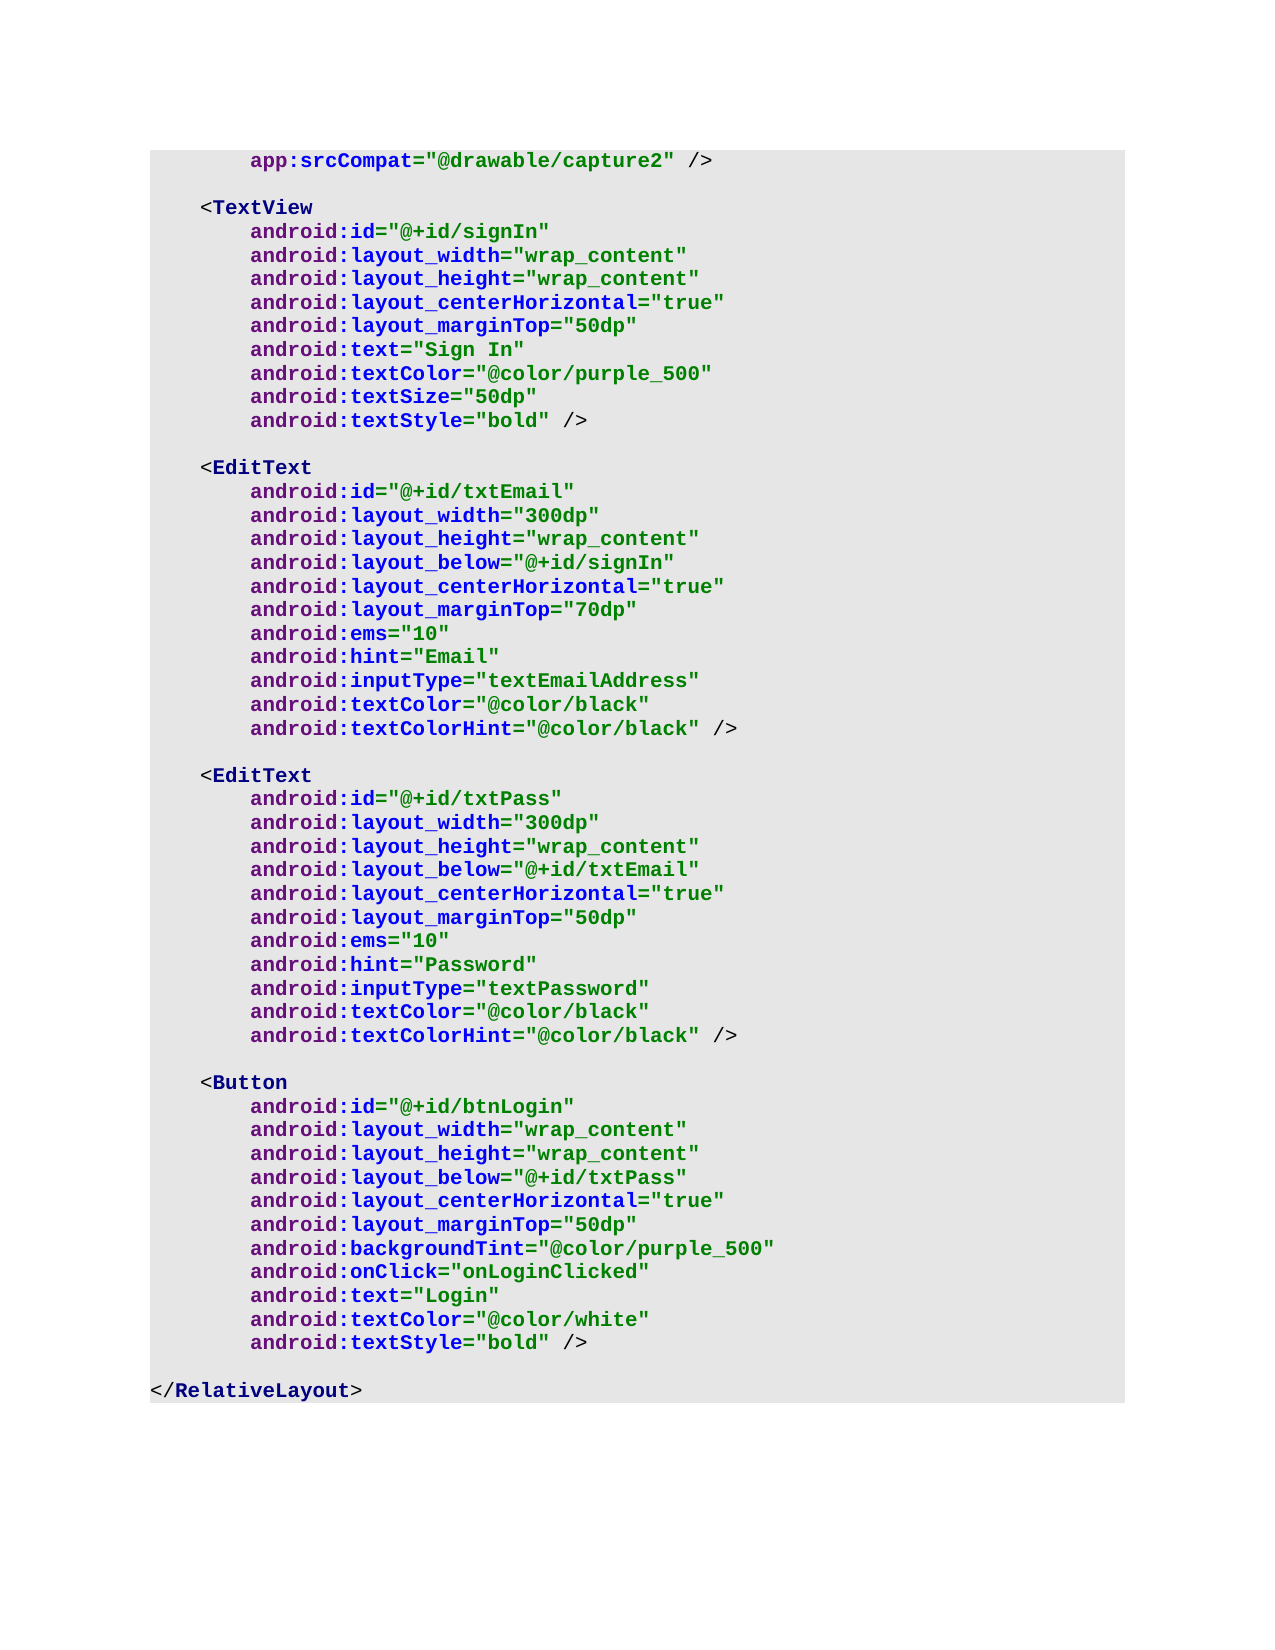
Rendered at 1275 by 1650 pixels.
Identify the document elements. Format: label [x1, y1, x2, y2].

text [150, 150, 1125, 1403]
